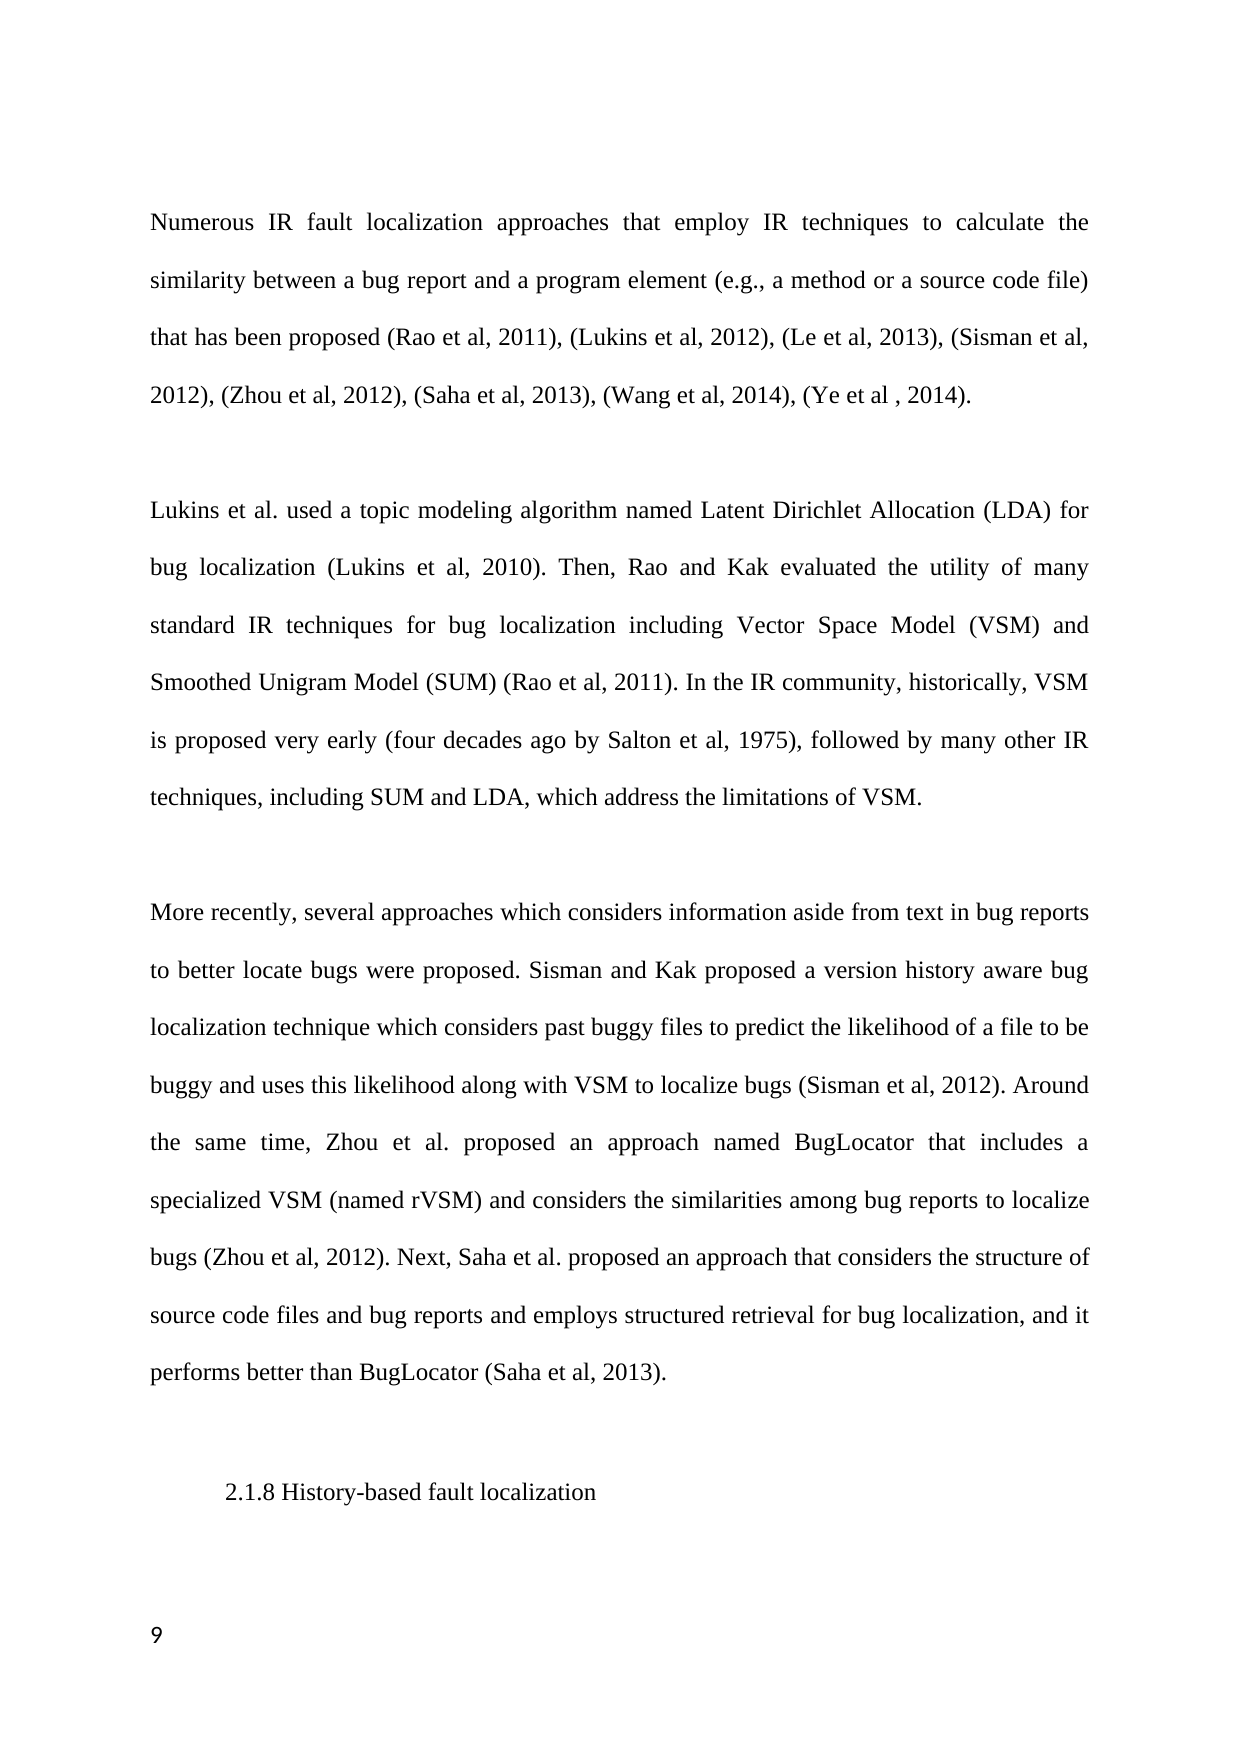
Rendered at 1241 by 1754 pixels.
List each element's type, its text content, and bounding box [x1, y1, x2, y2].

text Numerous IR fault localization approaches that employ IR techniques to calculate the similarity between a bug report and a program element (e.g., a method or a source code file) that has been proposed (Rao et al, 2011), (Lukins et al, 2012), (Le et al, 2013), (Sisman et al, 2012), (Zhou et al, 2012), (Saha et al, 2013), (Wang et al, 2014), (Ye et al , 2014). [150, 207, 1090, 409]
text Lukins et al. used a topic modeling algorithm named Latent Dirichlet Allocation (LDA) for bug localization (Lukins et al, 2010). Then, Rao and Kak evaluated the utility of many standard IR techniques for bug localization including Vector Space Model (VSM) and Smoothed Unigram Model (SUM) (Rao et al, 2011). In the IR community, historically, VSM is proposed very early (four decades ago by Salton et al, 1975), followed by many other IR techniques, including SUM and LDA, which address the limitations of VSM. [150, 495, 1090, 811]
text More recently, several approaches which considers information aside from text in bug reports to better locate bugs were proposed. Sisman and Kak proposed a version history aware bug localization technique which considers past buggy files to predict the likelihood of a file to be buggy and uses this likelihood along with VSM to localize bugs (Sisman et al, 2012). Around the same time, Zhou et al. proposed an approach named BugLocator that includes a specialized VSM (named rVSM) and considers the similarities among bug reports to localize bugs (Zhou et al, 2012). Next, Saha et al. proposed an approach that considers the structure of source code files and bug reports and employs structured retrieval for bug localization, and it performs better than BugLocator (Saha et al, 2013). [150, 897, 1090, 1386]
subtitle 2.1.8 History-based fault localization [225, 1477, 1090, 1505]
